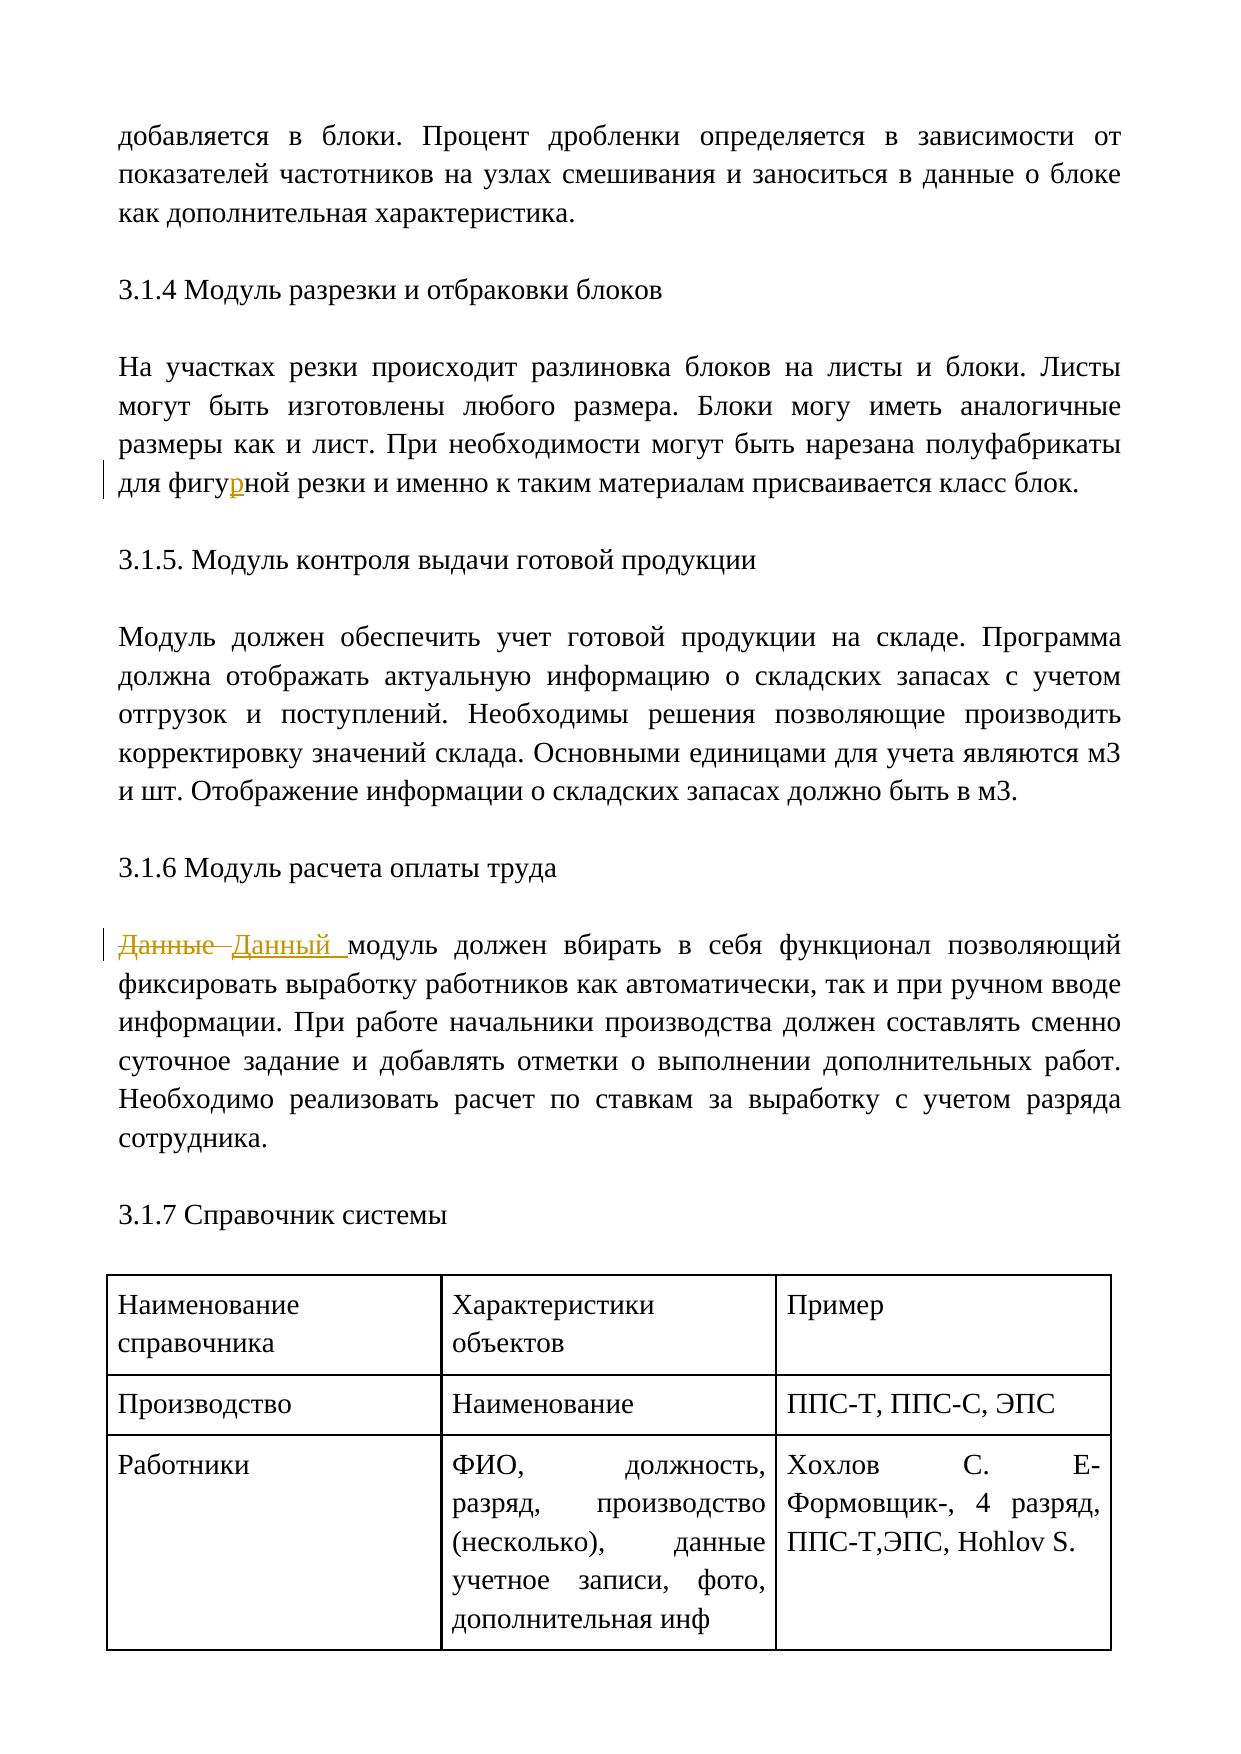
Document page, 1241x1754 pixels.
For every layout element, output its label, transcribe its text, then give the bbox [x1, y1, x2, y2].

table_cell Производство [108, 1376, 440, 1434]
text На участках резки происходит разлиновка блоков на листы и блоки. Листы могут быть изготовлены любого размера. Блоки могу иметь аналогичные размеры как и лист. При необходимости могут быть нарезана полуфабрикаты для фигуной резки и именно к таким материалам присваивается класс блок. [118, 349, 1122, 498]
text 3.1.6 Модуль расчета оплаты труда [118, 850, 1122, 884]
table_cell ФИО, должность, разряд, производство (несколько), данные учетное записи, фото, дополнительная инф [443, 1436, 775, 1649]
table_header Характеристики объектов [443, 1276, 775, 1374]
table_header Наименование справочника [108, 1276, 440, 1374]
table_cell ППС-Т, ППС-С, ЭПС [777, 1376, 1110, 1434]
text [118, 118, 1122, 229]
text модуль должен вбирать в себя функционал позволяющий фиксировать выработку работников как автоматически, так и при ручном вводе информации. При работе начальники производства должен составлять сменно суточное задание и добавлять отметки о выполнении дополнительных работ. Необходимо реализовать расчет по ставкам за выработку с учетом разряда сотрудника. [118, 927, 1122, 1154]
text 3.1.5. Модуль контроля выдачи готовой продукции [118, 542, 1122, 576]
table_cell Хохлов С. Е- Формовщик-, 4 разряд, ППС-Т,ЭПС, Hohlov S. [777, 1436, 1110, 1649]
table_header Пример [777, 1276, 1110, 1374]
table_cell Работники [108, 1436, 440, 1649]
table_cell Наименование [443, 1376, 775, 1434]
text 3.1.7 Справочник системы [118, 1197, 1122, 1231]
text Модуль должен обеспечить учет готовой продукции на складе. Программа должна отображать актуальную информацию о складских запасах с учетом отгрузок и поступлений. Необходимы решения позволяющие производить корректировку значений склада. Основными единицами для учета являются м3 и шт. Отображение информации о складских запасах должно быть в м3. [118, 619, 1122, 807]
text 3.1.4 Модуль разрезки и отбраковки блоков [118, 272, 1122, 306]
